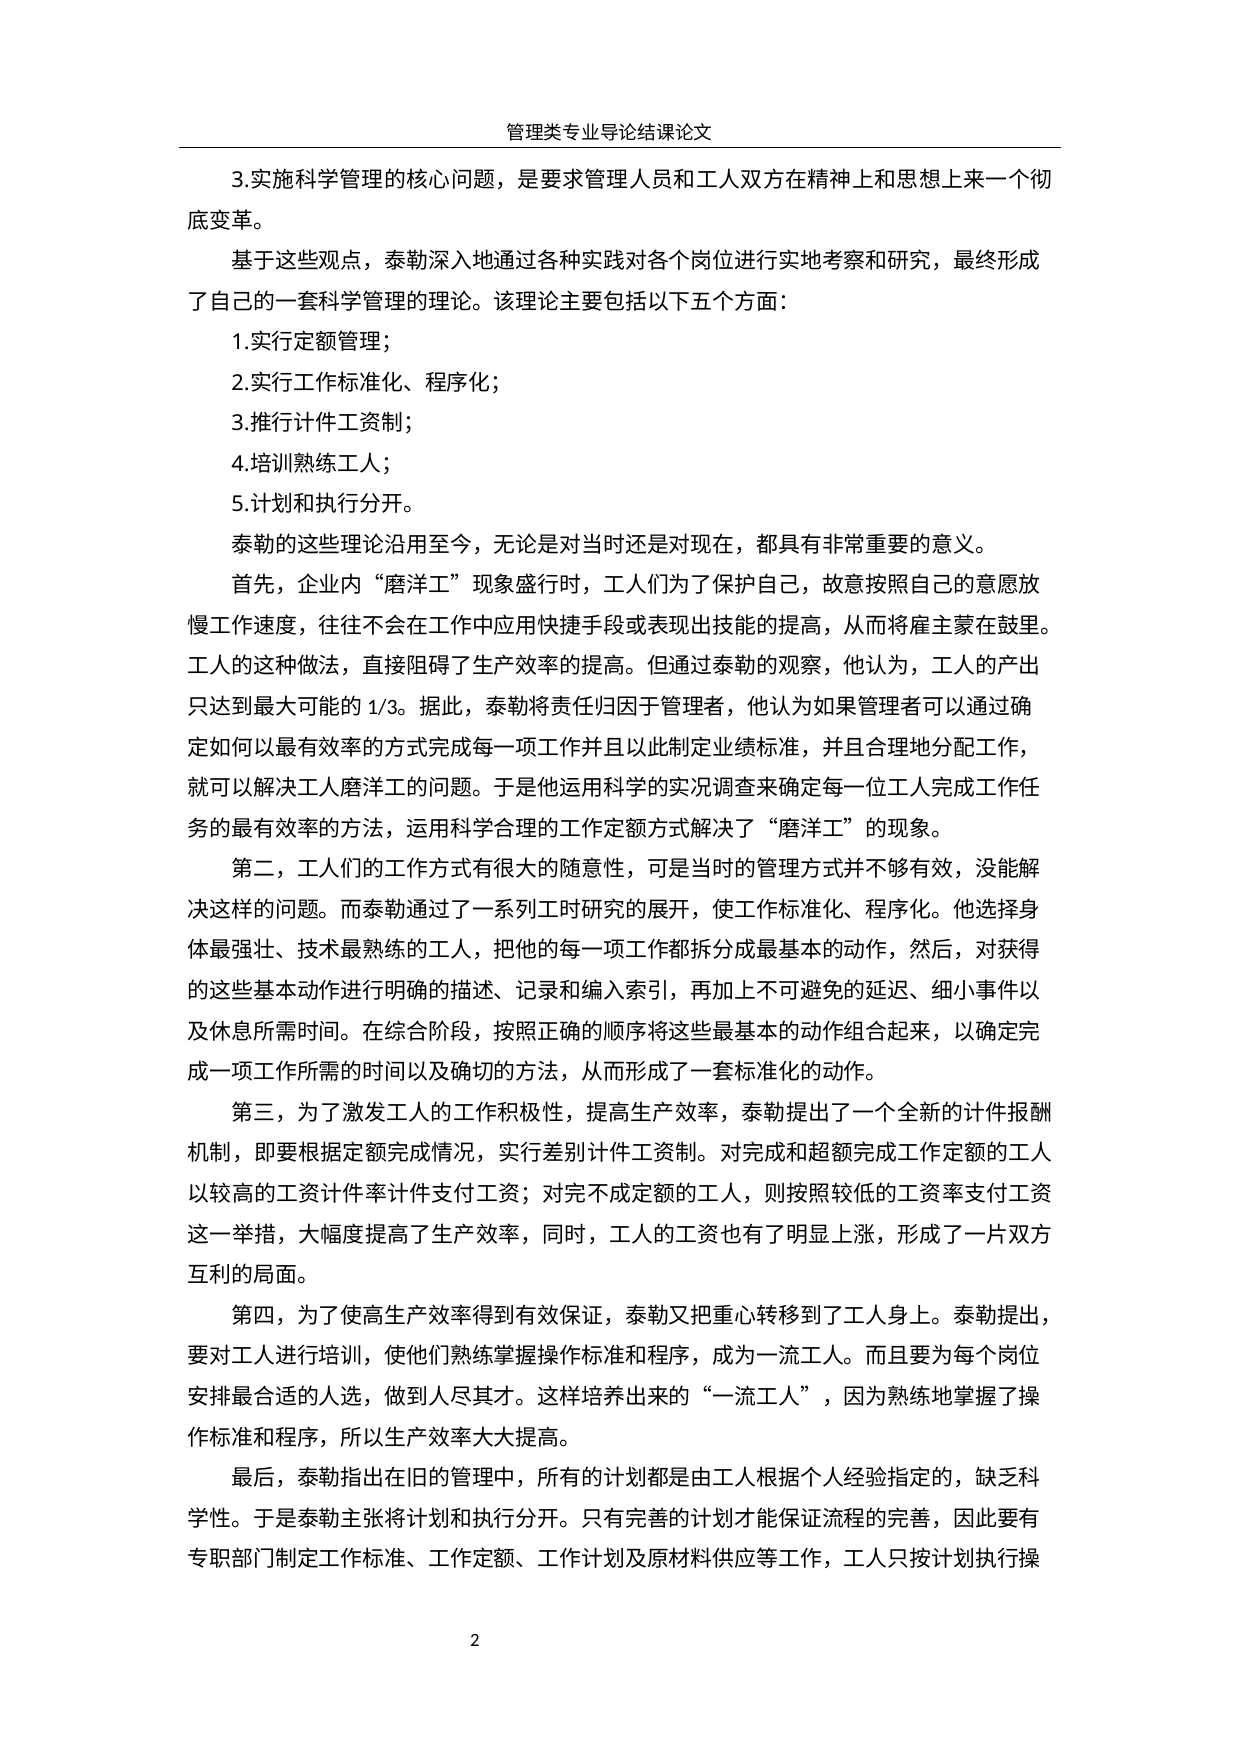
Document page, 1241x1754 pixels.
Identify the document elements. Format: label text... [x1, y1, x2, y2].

text 泰勒的这些理论沿用至今，无论是对当时还是对现在，都具有非常重要的意义。 [187, 526, 1053, 559]
text 首先，企业内“磨洋工”现象盛行时，工人们为了保护自己，故意按照自己的意愿放慢工作速度，往往不会在工作中应用快捷手段或表现出技能的提高，从而将雇主蒙在鼓里。工人的这种做法，直接阻碍了生产效率的提高。但通过泰勒的观察，他认为，工人的产出只达到最大可能的1/3。据此，泰勒将责任归因于管理者，他认为如果管理者可以通过确定如何以最有效率的方式完成每一项工作并且以此制定业绩标准，并且合理地分配工作，就可以解决工人磨洋工的问题。于是他运用科学的实况调查来确定每一位工人完成工作任务的最有效率的方法，运用科学合理的工作定额方式解决了“磨洋工”的现象。 [187, 567, 1053, 843]
text 3.实施科学管理的核心问题，是要求管理人员和工人双方在精神上和思想上来一个彻底变革。 [187, 162, 1053, 235]
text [187, 1459, 1053, 1573]
text 基于这些观点，泰勒深入地通过各种实践对各个岗位进行实地考察和研究，最终形成了自己的一套科学管理的理论。该理论主要包括以下五个方面： [187, 243, 1053, 316]
text 第四，为了使高生产效率得到有效保证，泰勒又把重心转移到了工人身上。泰勒提出，要对工人进行培训，使他们熟练掌握操作标准和程序，成为一流工人。而且要为每个岗位安排最合适的人选，做到人尽其才。这样培养出来的“一流工人”，因为熟练地掌握了操作标准和程序，所以生产效率大大提高。 [187, 1297, 1053, 1452]
text 第三，为了激发工人的工作积极性，提高生产效率，泰勒提出了一个全新的计件报酬机制，即要根据定额完成情况，实行差别计件工资制。对完成和超额完成工作定额的工人，以较高的工资计件率计件支付工资；对完不成定额的工人，则按照较低的工资率支付工资。这一举措，大幅度提高了生产效率，同时，工人的工资也有了明显上涨，形成了一片双方互利的局面。 [187, 1094, 1053, 1289]
text 2.实行工作标准化、程序化； [187, 364, 1053, 397]
text 5.计划和执行分开。 [187, 486, 1053, 518]
text 4.培训熟练工人； [187, 445, 1053, 478]
text 3.推行计件工资制； [187, 405, 1053, 437]
text 第二，工人们的工作方式有很大的随意性，可是当时的管理方式并不够有效，没能解决这样的问题。而泰勒通过了一系列工时研究的展开，使工作标准化、程序化。他选择身体最强壮、技术最熟练的工人，把他的每一项工作都拆分成最基本的动作，然后，对获得的这些基本动作进行明确的描述、记录和编入索引，再加上不可避免的延迟、细小事件以及休息所需时间。在综合阶段，按照正确的顺序将这些最基本的动作组合起来，以确定完成一项工作所需的时间以及确切的方法，从而形成了一套标准化的动作。 [187, 851, 1053, 1086]
text 1.实行定额管理； [187, 324, 1053, 357]
